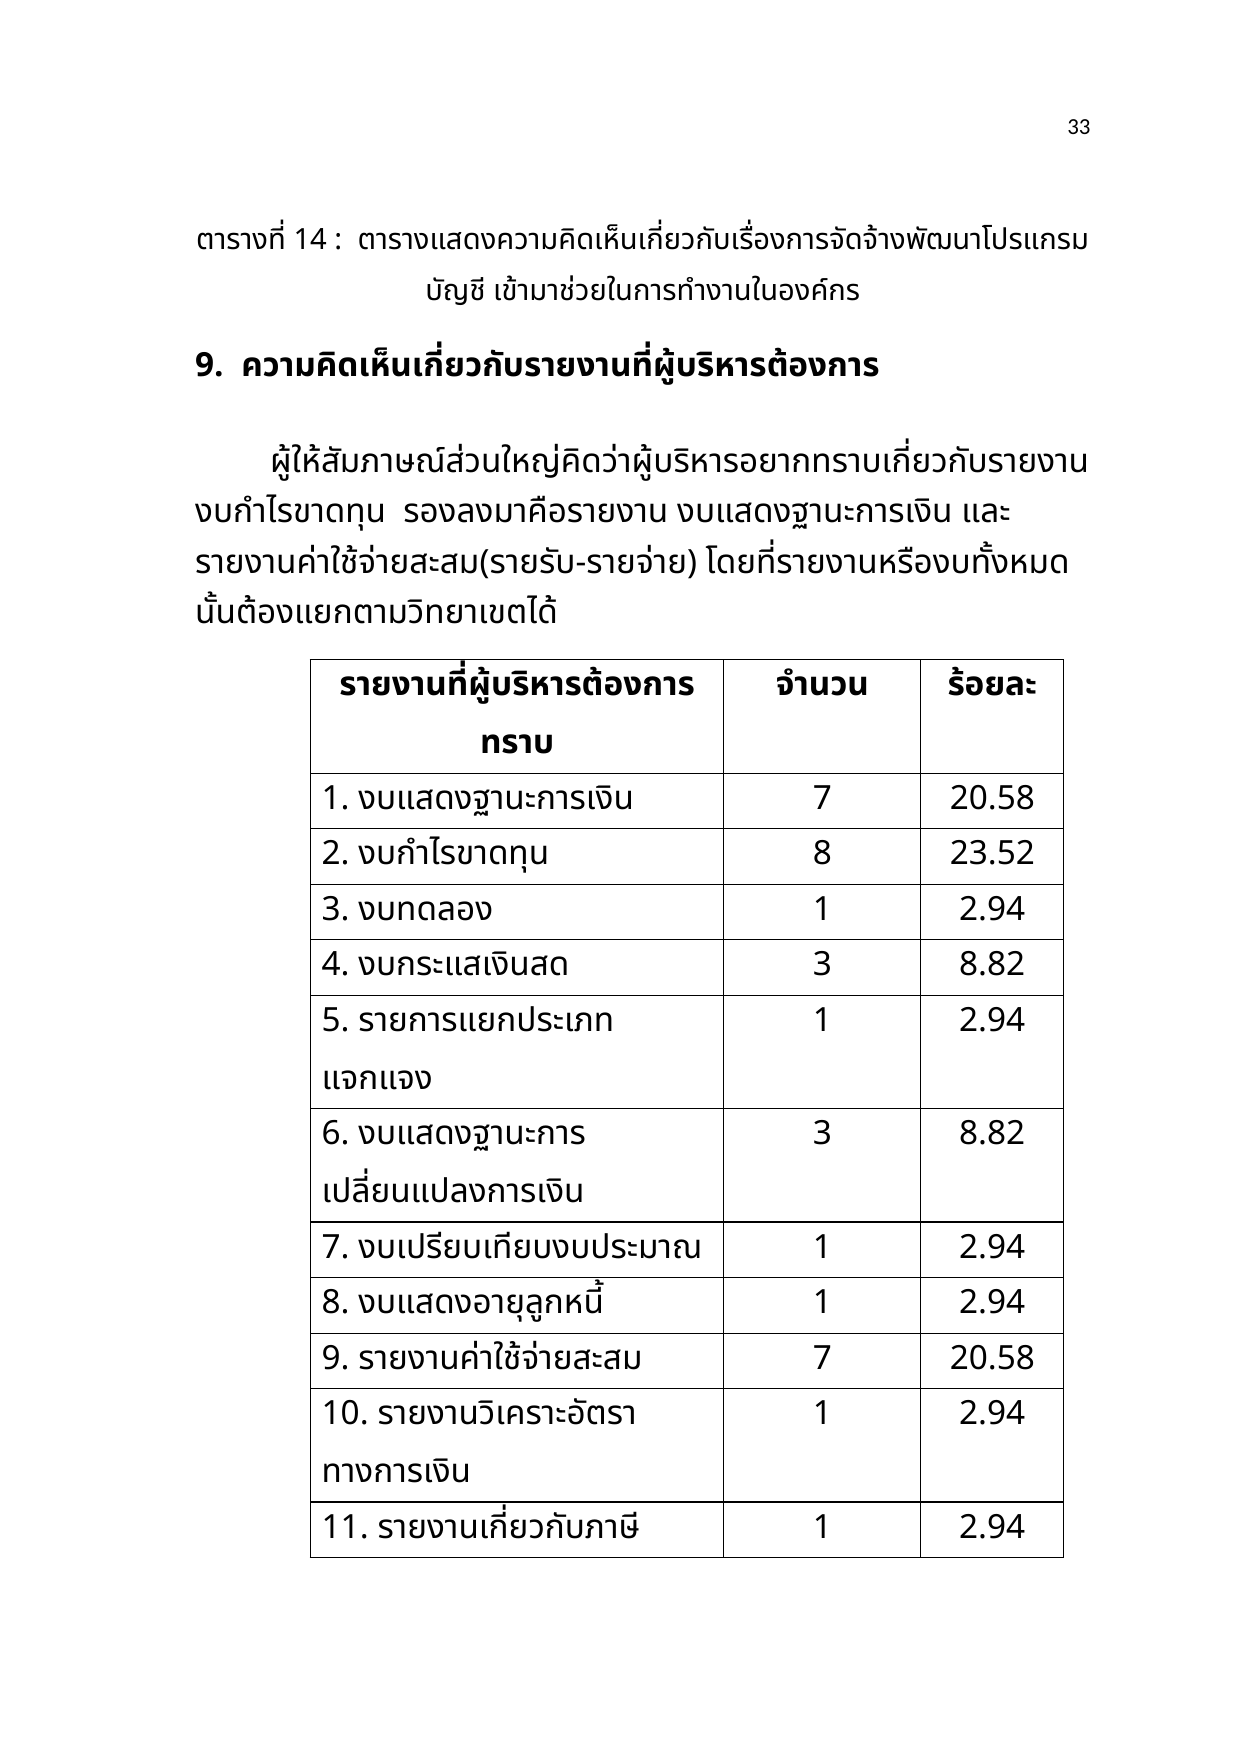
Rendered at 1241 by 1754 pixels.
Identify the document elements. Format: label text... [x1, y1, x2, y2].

table_cell 10. รายงานวิเคราะอัตราทางการเงิน [311, 1389, 723, 1501]
table_cell 1 [724, 1389, 920, 1501]
table_cell 3 [724, 1109, 920, 1221]
table_cell 7 [724, 1334, 920, 1388]
table_cell 3 [724, 940, 920, 994]
table_cell 2.94 [921, 1223, 1063, 1277]
table_cell 2.94 [921, 996, 1063, 1108]
table_cell 8.82 [921, 940, 1063, 994]
table_header รายงานที่ผู้บริหารต้องการทราบ [311, 660, 723, 772]
table_cell 4. งบกระแสเงินสด [311, 940, 723, 994]
text ผู้ให้สัมภาษณ์ส่วนใหญ่คิดว่าผู้บริหารอยากทราบเกี่ยวกับรายงาน งบกำไรขาดทุน รองลงมาคือรายงาน งบแสดงฐานะการเงิน และรายงานค่าใช้จ่ายสะสม(รายรับ-รายจ่าย) โดยที่รายงานหรืองบทั้งหมดนั้นต้องแยกตามวิทยาเขตได้ [195, 437, 1090, 638]
table_header ร้อยละ [921, 660, 1063, 772]
table_cell 2.94 [921, 885, 1063, 939]
table_header จำนวน [724, 660, 920, 772]
table_cell 1 [724, 1278, 920, 1332]
table_cell 1 [724, 1503, 920, 1557]
table_cell 23.52 [921, 829, 1063, 883]
table_cell 2.94 [921, 1389, 1063, 1501]
table_cell 2.94 [921, 1278, 1063, 1332]
table_cell 9. รายงานค่าใช้จ่ายสะสม [311, 1334, 723, 1388]
table_cell 3. งบทดลอง [311, 885, 723, 939]
table_cell 6. งบแสดงฐานะการเปลี่ยนแปลงการเงิน [311, 1109, 723, 1221]
table_cell 1 [724, 885, 920, 939]
table_cell 20.58 [921, 1334, 1063, 1388]
table_cell 7. งบเปรียบเทียบงบประมาณ [311, 1223, 723, 1277]
table_cell 8.82 [921, 1109, 1063, 1221]
text ตารางที่ 14 : ตารางแสดงความคิดเห็นเกี่ยวกับเรื่องการจัดจ้างพัฒนาโปรแกรมบัญชี เข้ามาช่วยในการทำงานในองค์กร [195, 218, 1090, 313]
table_cell 8 [724, 829, 920, 883]
table_cell 8. งบแสดงอายุลูกหนี้ [311, 1278, 723, 1332]
table_cell 5. รายการแยกประเภทแจกแจง [311, 996, 723, 1108]
table_cell 2.94 [921, 1503, 1063, 1557]
table_cell 7 [724, 774, 920, 828]
table_cell 1 [724, 996, 920, 1108]
table_cell 2. งบกำไรขาดทุน [311, 829, 723, 883]
table_cell 11. รายงานเกี่ยวกับภาษี [311, 1503, 723, 1557]
text 9. ความคิดเห็นเกี่ยวกับรายงานที่ผู้บริหารต้องการ [195, 341, 1090, 391]
table_cell 1 [724, 1223, 920, 1277]
table_cell 20.58 [921, 774, 1063, 828]
table_cell 1. งบแสดงฐานะการเงิน [311, 774, 723, 828]
